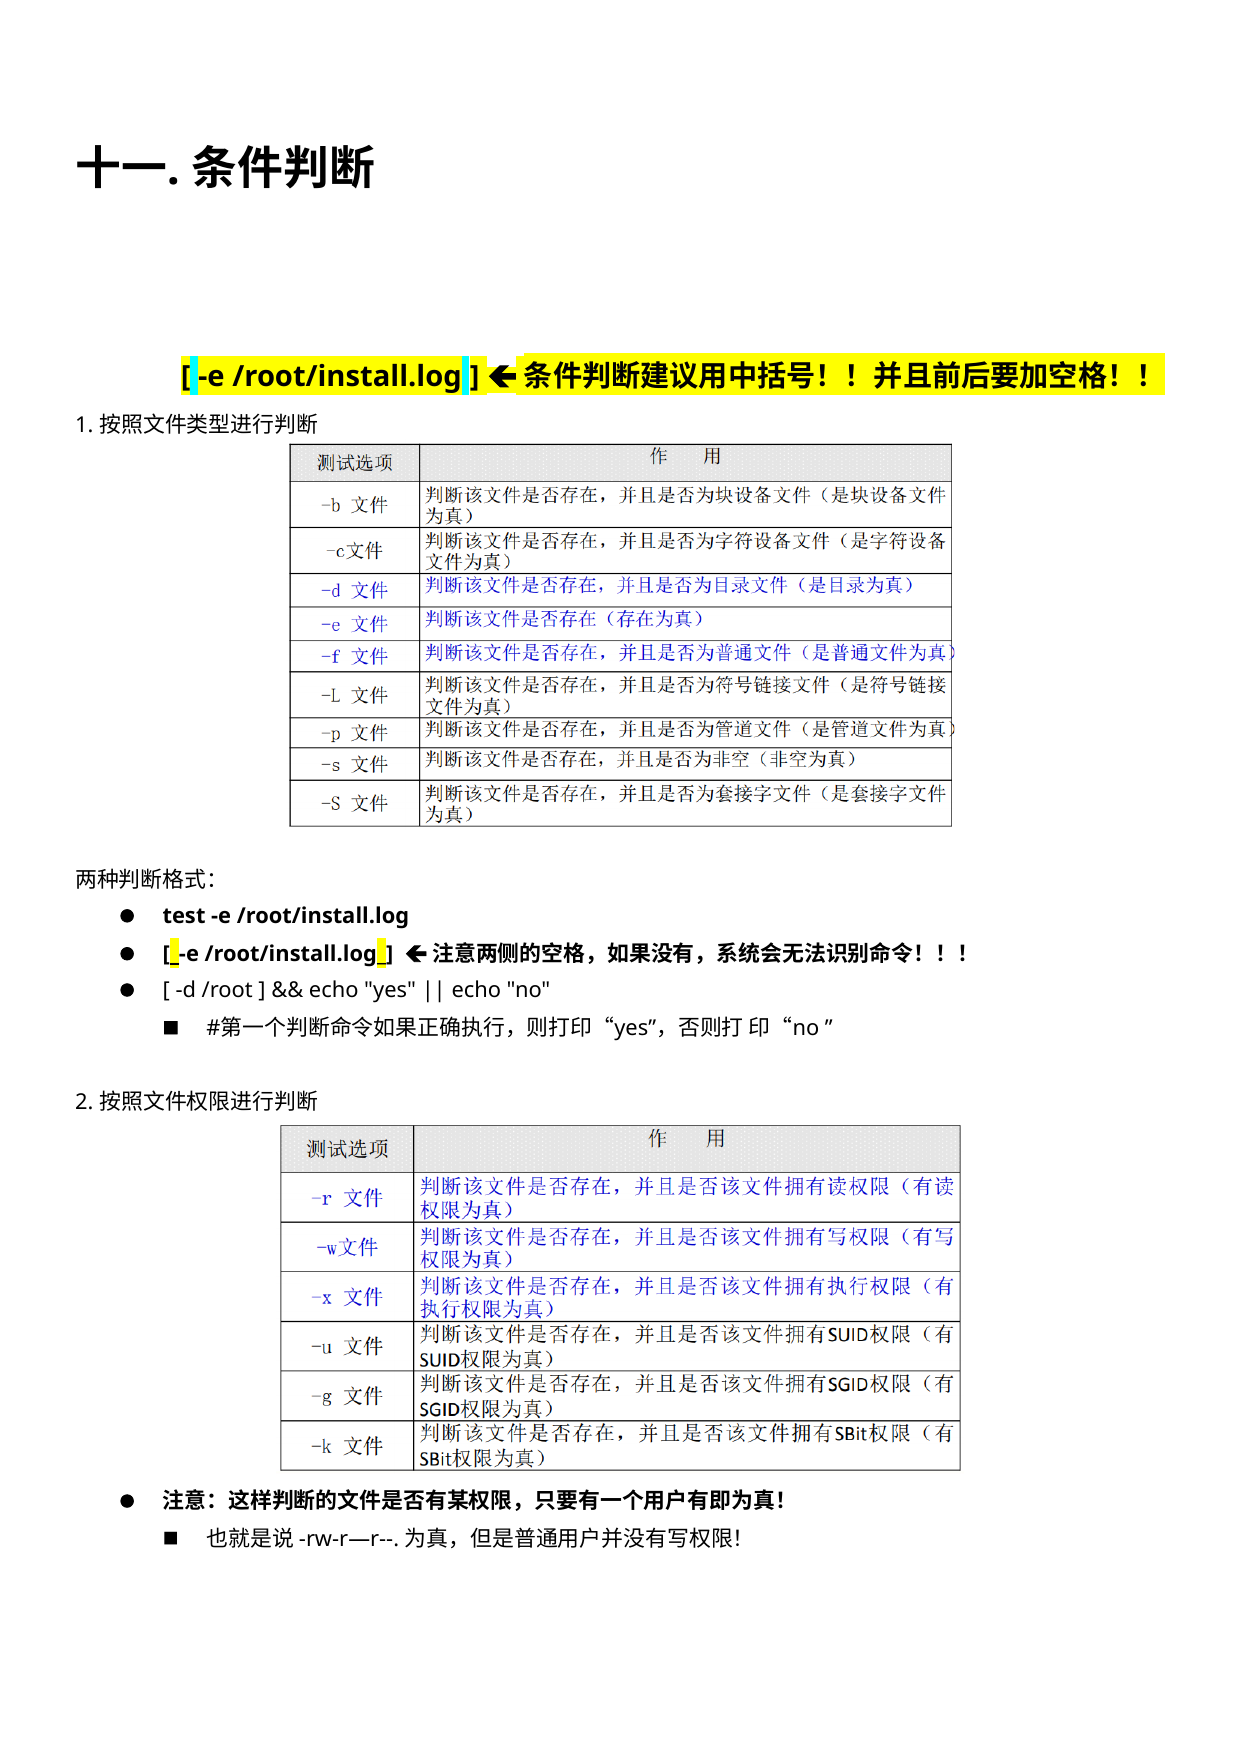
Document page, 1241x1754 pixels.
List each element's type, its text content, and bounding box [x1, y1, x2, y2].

text 2. 按照文件权限进行判断 [75, 1084, 1165, 1116]
list 注意：这样判断的文件是否有某权限，只要有一个用户有即为真！ [119, 1483, 1165, 1516]
list [ -d /root ] && echo "yes" || echo "no" [119, 973, 1165, 1006]
subtitle 十一. 条件判断 [75, 116, 1165, 214]
text 两种判断格式： [75, 862, 1165, 894]
picture [276, 1121, 965, 1474]
list [_-e /root/install.log_] 注意两侧的空格，如果没有，系统会无法识别命令！！！ [119, 936, 1165, 968]
list test -e /root/install.log [119, 899, 1165, 931]
list 也就是说 -rw-r—r--. 为真，但是普通用户并没有写权限！ [162, 1520, 1165, 1553]
text [ -e /root/install.log ] 条件判断建议用中括号！！并且前后要加空格！！ [75, 342, 1165, 407]
list #第一个判断命令如果正确执行，则打印“yes”，否则打 印“no ” [162, 1010, 1165, 1042]
text 1. 按照文件类型进行判断 [75, 407, 1165, 439]
picture [285, 439, 955, 830]
